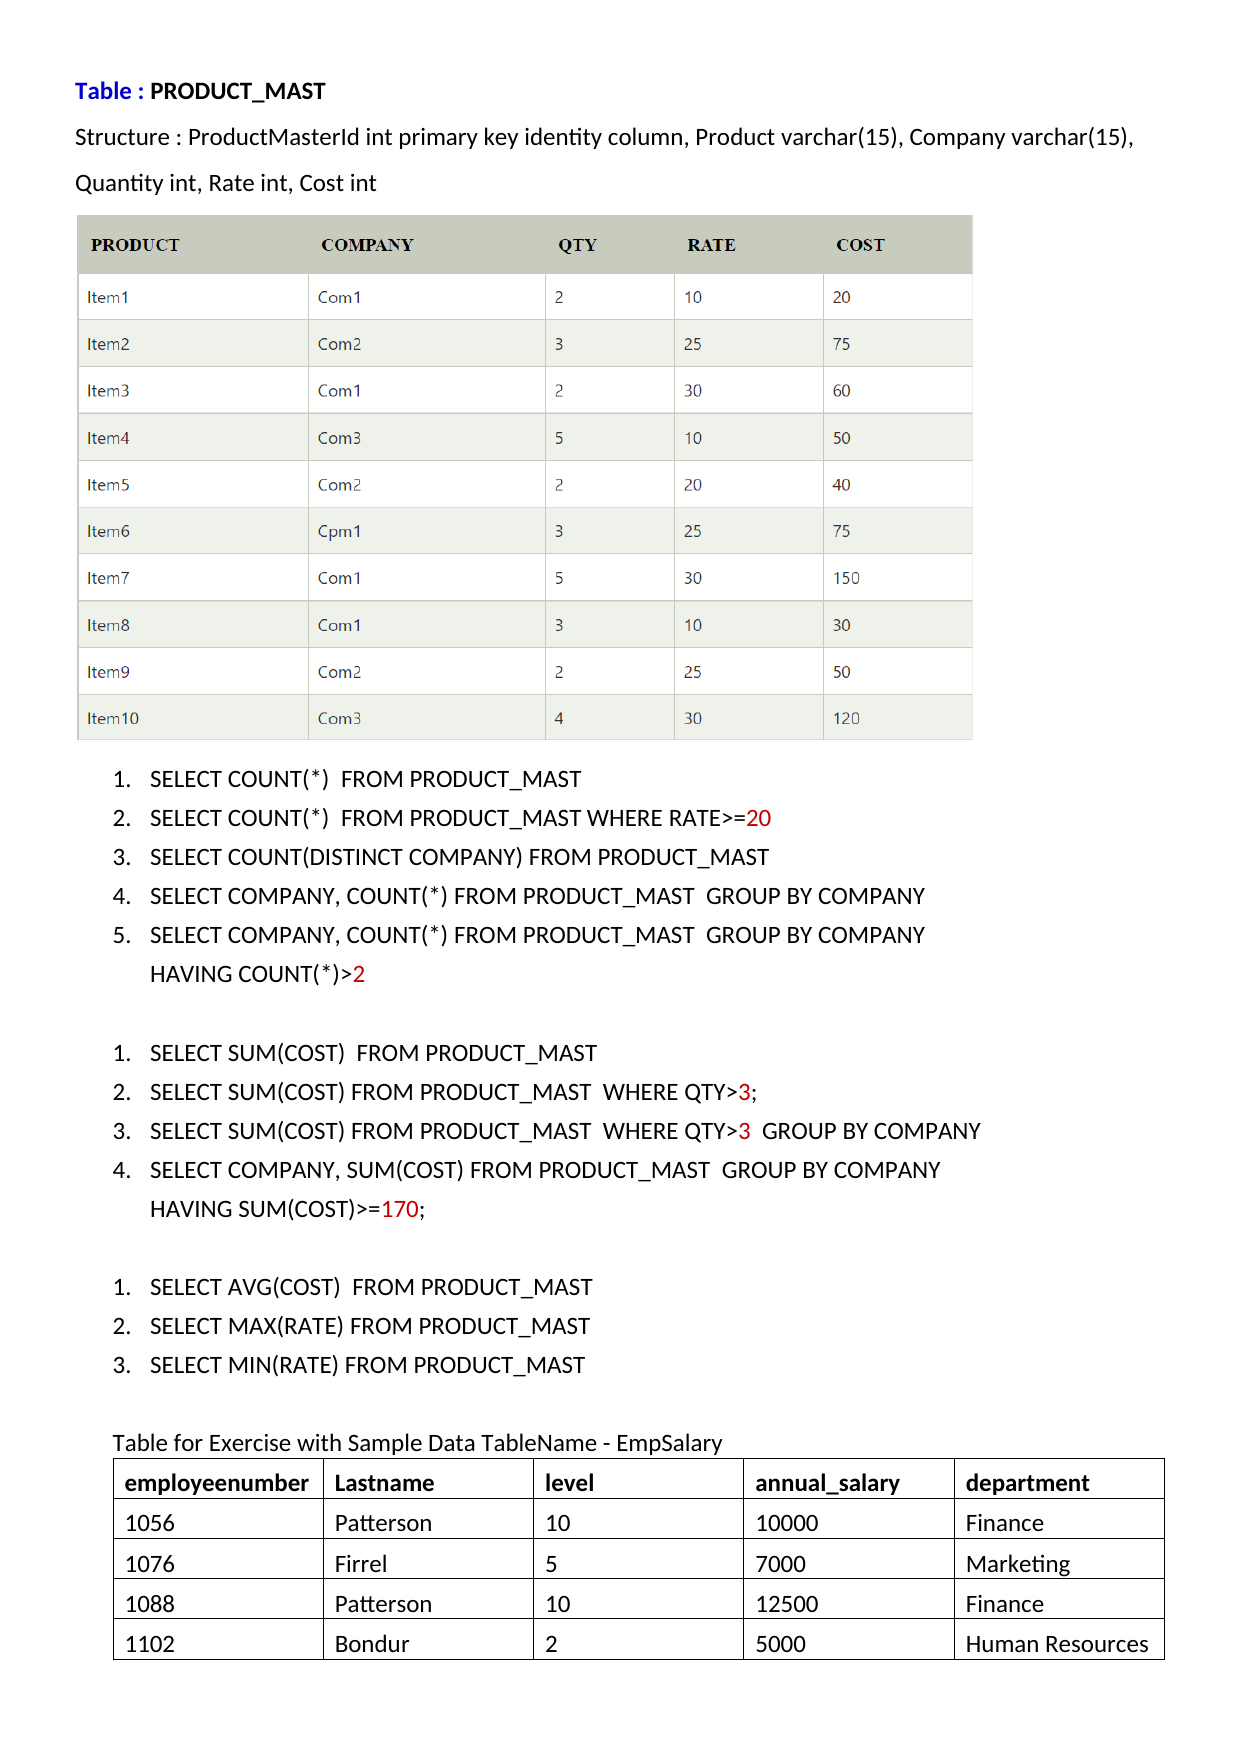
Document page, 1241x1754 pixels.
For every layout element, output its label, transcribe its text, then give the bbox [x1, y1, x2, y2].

table_header employeenumber [114, 1459, 323, 1498]
subtitle Quantity int, Rate int, Cost int [75, 167, 1165, 198]
table_cell Human Resources [955, 1619, 1164, 1658]
list SELECT SUM(COST) FROM PRODUCT_MAST WHERE QTY>3; [112, 1067, 1165, 1106]
list SELECT COMPANY, COUNT(*) FROM PRODUCT_MAST GROUP BY COMPANY [112, 872, 1165, 911]
text HAVING SUM(COST)>=170; [150, 1184, 1165, 1223]
list SELECT SUM(COST) FROM PRODUCT_MAST [112, 1028, 1165, 1067]
subtitle Structure : ProductMasterId int primary key identity column, Product varchar(15), Company varchar(15), [75, 121, 1165, 152]
table_cell 1056 [114, 1499, 323, 1538]
list SELECT COMPANY, COUNT(*) FROM PRODUCT_MAST GROUP BY COMPANY [112, 911, 1165, 950]
text HAVING COUNT(*)>2 [150, 950, 1165, 989]
list SELECT SUM(COST) FROM PRODUCT_MAST WHERE QTY>3 GROUP BY COMPANY [112, 1106, 1165, 1145]
table_header department [955, 1459, 1164, 1498]
table_cell 1088 [114, 1579, 323, 1618]
table_cell Patterson [324, 1579, 533, 1618]
table_cell 2 [534, 1619, 743, 1658]
table_header Lastname [324, 1459, 533, 1498]
table_cell 12500 [744, 1579, 954, 1618]
table_header annual_salary [744, 1459, 954, 1498]
table_cell Marketing [955, 1539, 1164, 1578]
table_cell Bondur [324, 1619, 533, 1658]
table_cell Firrel [324, 1539, 533, 1578]
list SELECT AVG(COST) FROM PRODUCT_MAST [112, 1263, 1165, 1302]
subtitle Table : PRODUCT_MAST [150, 75, 1165, 106]
table_cell Patterson [324, 1499, 533, 1538]
picture [75, 213, 973, 740]
list SELECT COUNT(*) FROM PRODUCT_MAST [112, 755, 1165, 794]
table_cell 10 [534, 1579, 743, 1618]
table_header level [534, 1459, 743, 1498]
table_cell Finance [955, 1499, 1164, 1538]
list SELECT COUNT(*) FROM PRODUCT_MAST WHERE RATE>=20 [112, 794, 1165, 833]
list SELECT COUNT(DISTINCT COMPANY) FROM PRODUCT_MAST [112, 833, 1165, 872]
table_cell Finance [955, 1579, 1164, 1618]
table_cell 5000 [744, 1619, 954, 1658]
table_cell 7000 [744, 1539, 954, 1578]
list SELECT COMPANY, SUM(COST) FROM PRODUCT_MAST GROUP BY COMPANY [112, 1145, 1165, 1184]
table_cell 10000 [744, 1499, 954, 1538]
table_cell 1076 [114, 1539, 323, 1578]
table_cell 10 [534, 1499, 743, 1538]
table_cell 1102 [114, 1619, 323, 1658]
table_cell 5 [534, 1539, 743, 1578]
text Table for Exercise with Sample Data TableName - EmpSalary [112, 1419, 1165, 1458]
list SELECT MIN(RATE) FROM PRODUCT_MAST [112, 1341, 1165, 1380]
list SELECT MAX(RATE) FROM PRODUCT_MAST [112, 1302, 1165, 1341]
